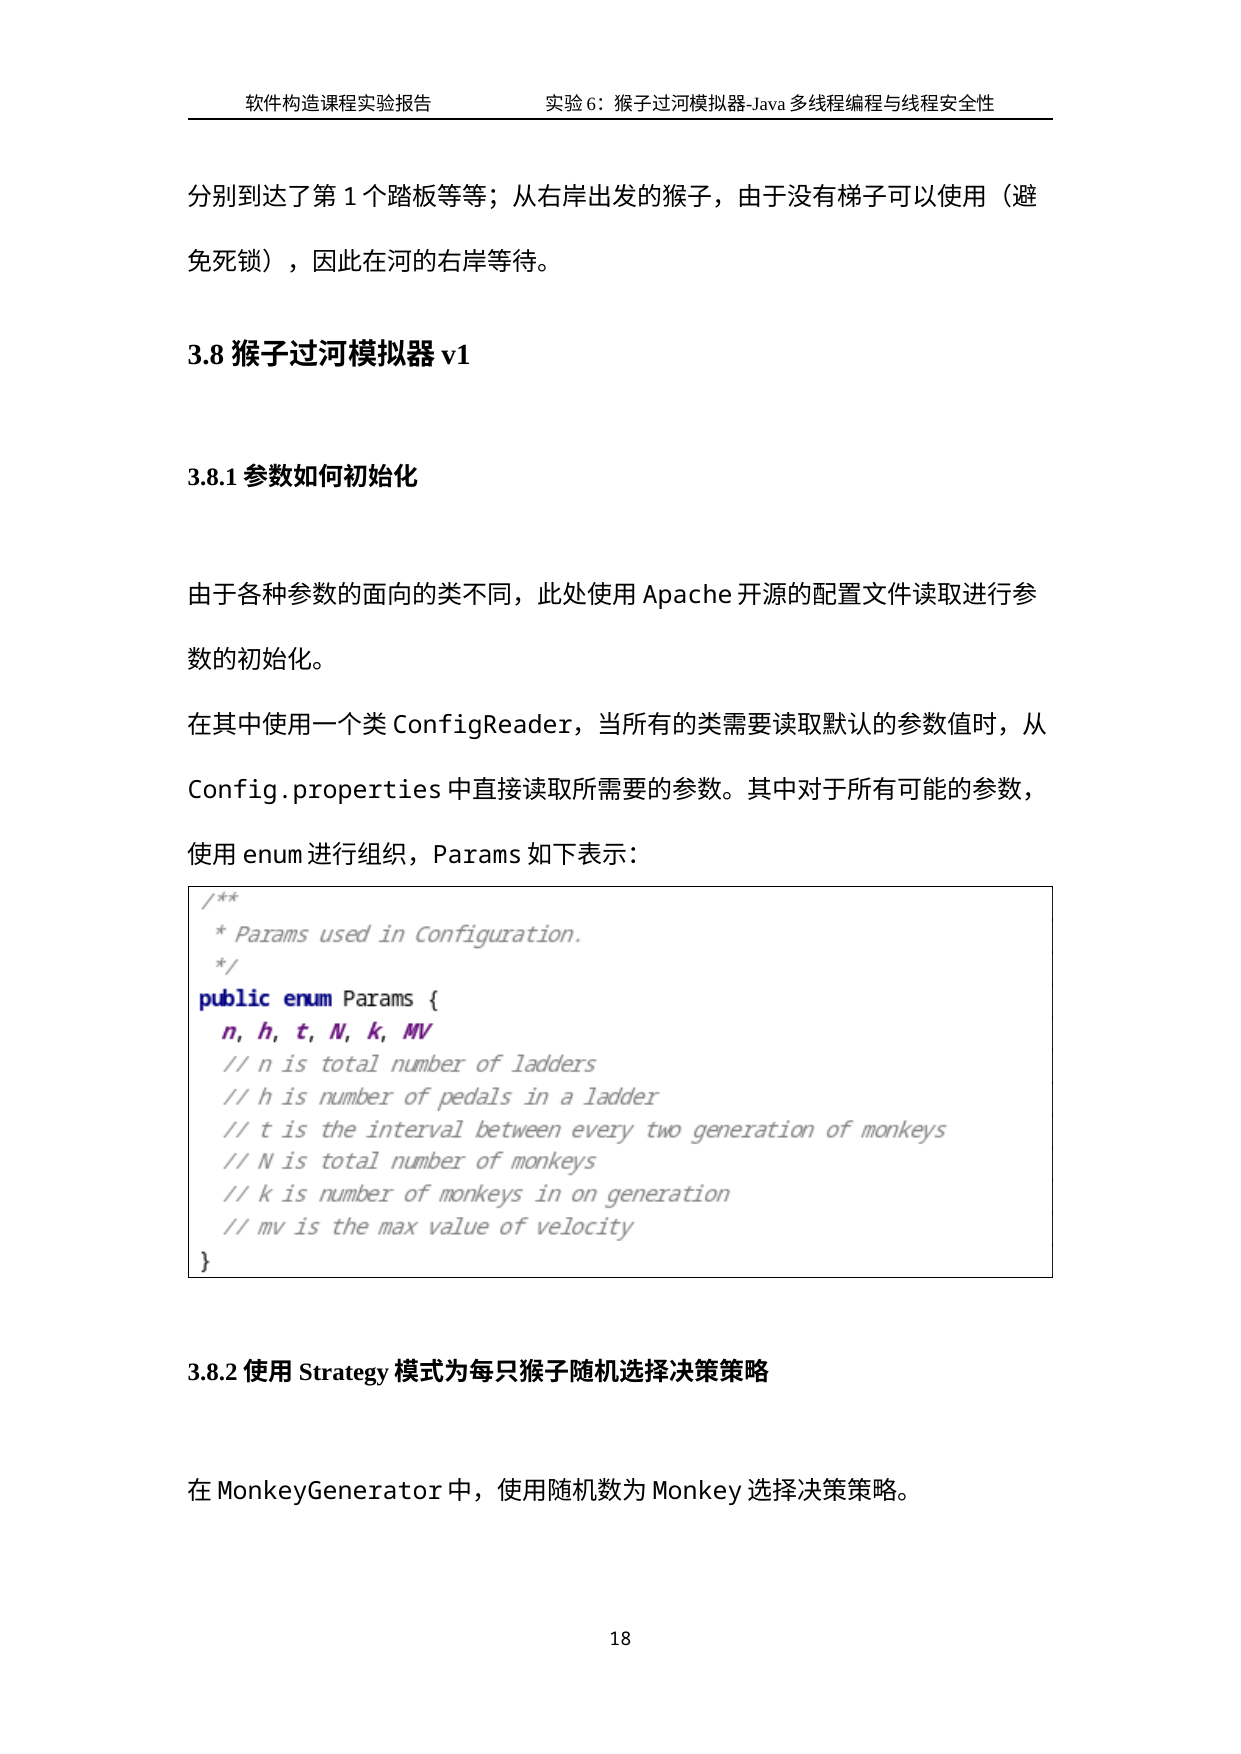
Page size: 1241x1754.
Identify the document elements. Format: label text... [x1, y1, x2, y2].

text 在其中使用一个类ConfigReader，当所有的类需要读取默认的参数值时，从Config.properties中直接读取所需要的参数。其中对于所有可能的参数，使用enum进行组织，Params如下表示： [187, 691, 1053, 886]
subtitle 参数如何初始化 [187, 442, 1053, 507]
text 由于各种参数的面向的类不同，此处使用Apache开源的配置文件读取进行参数的初始化。 [187, 561, 1053, 691]
subtitle 使用Strategy模式为每只猴子随机选择决策策略 [187, 1337, 1053, 1402]
subtitle 猴子过河模拟器v1 [187, 319, 1053, 384]
table_header [189, 887, 1052, 1277]
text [187, 162, 1053, 292]
text 在MonkeyGenerator中，使用随机数为Monkey选择决策策略。 [187, 1456, 1053, 1521]
